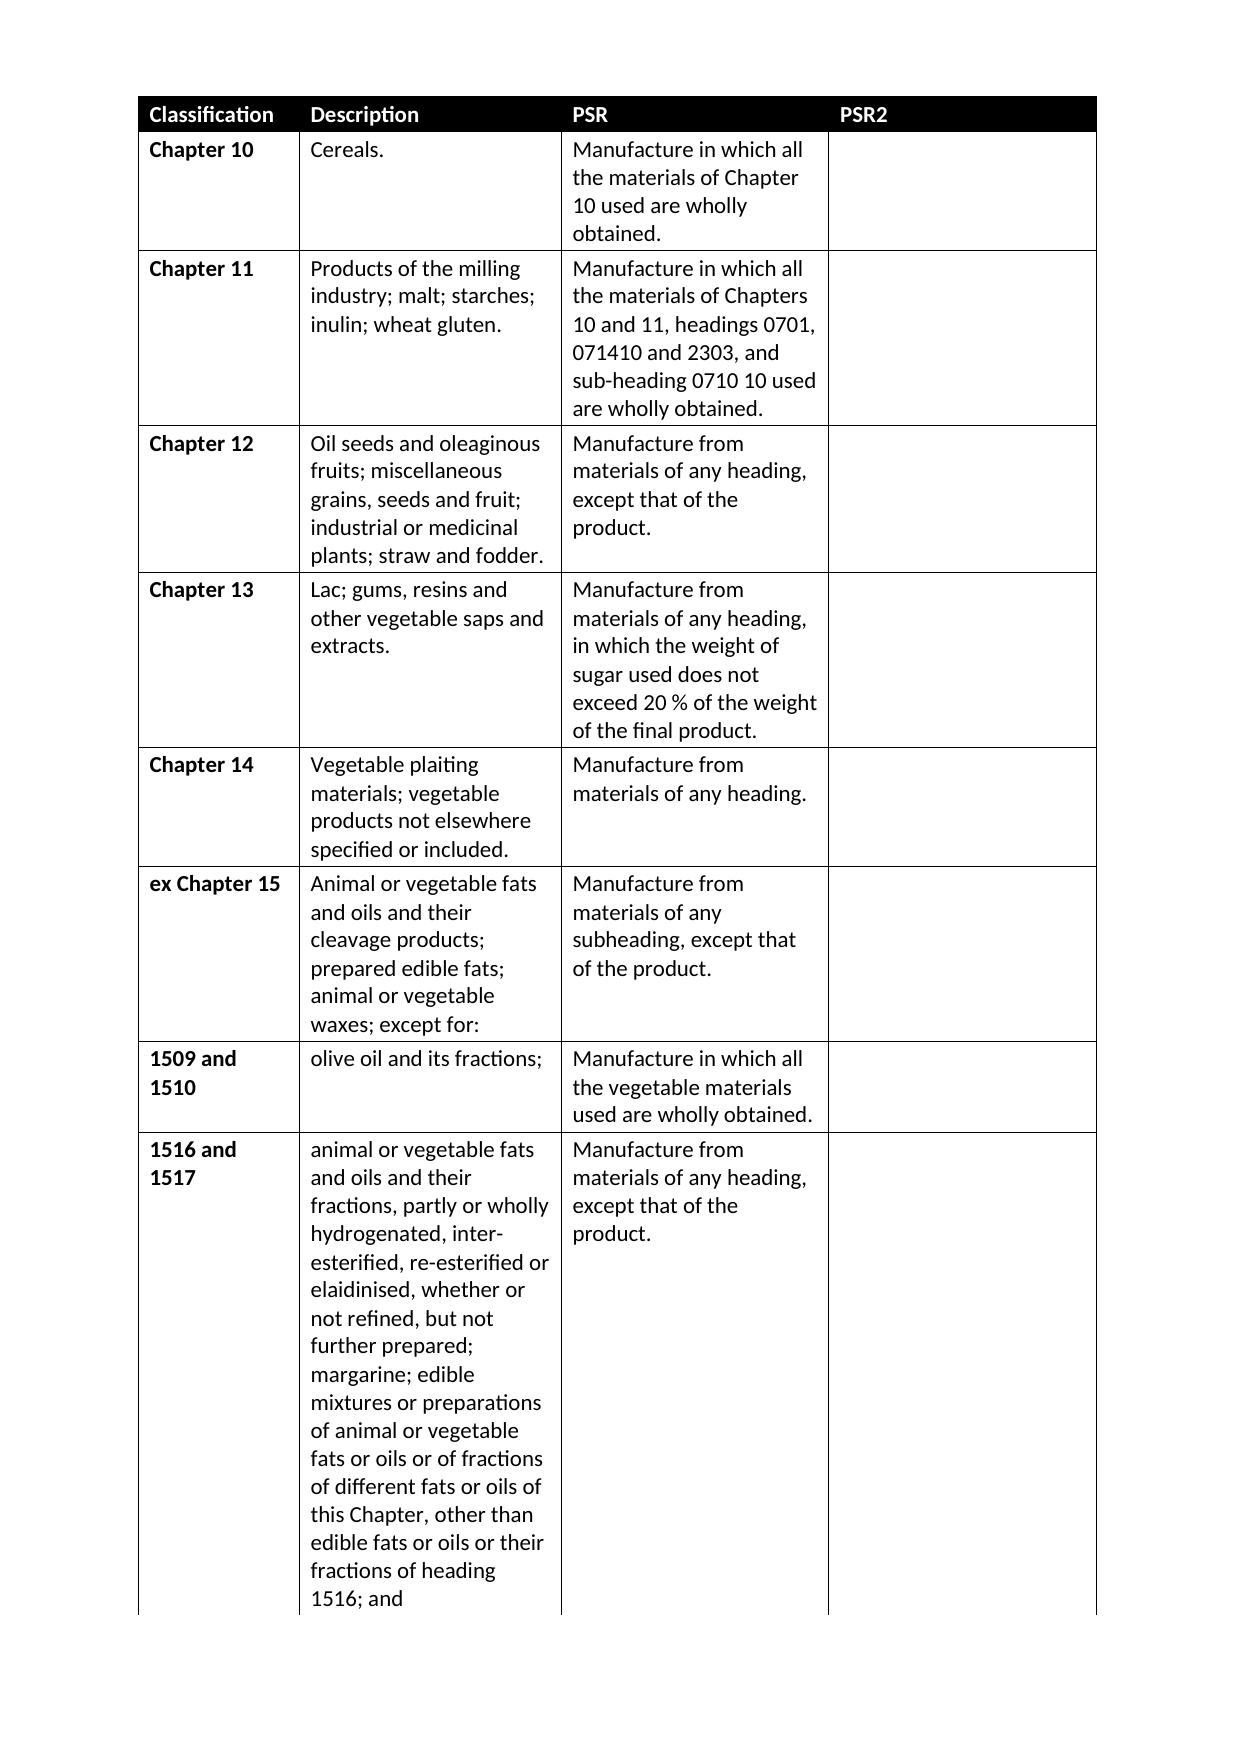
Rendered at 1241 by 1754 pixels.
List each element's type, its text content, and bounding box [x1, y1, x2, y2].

table_cell olive oil and its fractions; [300, 1042, 561, 1132]
table_cell ex Chapter 15 [139, 867, 299, 1041]
table_cell Manufacture in which all the vegetable materials used are wholly obtained. [562, 1042, 828, 1132]
table_header PSR2 [829, 97, 1096, 131]
table_cell Manufacture in which all the materials of Chapter 10 used are wholly obtained. [562, 132, 828, 250]
table_cell Lac; gums, resins and other vegetable saps and extracts. [300, 573, 561, 747]
table_header Description [300, 97, 561, 131]
table_cell Chapter 13 [139, 573, 299, 747]
table_cell Manufacture in which all the materials of Chapters 10 and 11, headings 0701, 071410 and 2303, and sub-heading 0710 10 used are wholly obtained. [562, 251, 828, 425]
table_cell [829, 1133, 1096, 1615]
table_cell Chapter 10 [139, 132, 299, 250]
table_cell [829, 573, 1096, 747]
table_cell Chapter 11 [139, 251, 299, 425]
table_header Classification [139, 97, 299, 131]
table_cell Cereals. [300, 132, 561, 250]
table_cell Chapter 12 [139, 426, 299, 572]
table_cell [829, 748, 1096, 866]
table_cell Manufacture from materials of any heading, except that of the product. [562, 1133, 828, 1615]
table_cell 1516 and 1517 [139, 1133, 299, 1615]
table_cell Manufacture from materials of any heading, except that of the product. [562, 426, 828, 572]
table_cell Vegetable plaiting materials; vegetable products not elsewhere specified or included. [300, 748, 561, 866]
table_cell Products of the milling industry; malt; starches; inulin; wheat gluten. [300, 251, 561, 425]
table_cell Manufacture from materials of any heading. [562, 748, 828, 866]
table_cell [829, 867, 1096, 1041]
table_cell animal or vegetable fats and oils and their fractions, partly or wholly hydrogenated, inter-esterified, re-esterified or elaidinised, whether or not refined, but not further prepared; margarine; edible mixtures or preparations of animal or vegetable fats or oils or of fractions of different fats or oils of this Chapter, other than edible fats or oils or their fractions of heading 1516; and [300, 1133, 561, 1615]
table_header PSR [562, 97, 828, 131]
table_cell 1509 and 1510 [139, 1042, 299, 1132]
table_cell Manufacture from materials of any heading, in which the weight of sugar used does not exceed 20 % of the weight of the final product. [562, 573, 828, 747]
table_cell [829, 251, 1096, 425]
table_cell [829, 1042, 1096, 1132]
table_cell Manufacture from materials of any subheading, except that of the product. [562, 867, 828, 1041]
table_cell Animal or vegetable fats and oils and their cleavage products; prepared edible fats; animal or vegetable waxes; except for: [300, 867, 561, 1041]
table_cell Oil seeds and oleaginous fruits; miscellaneous grains, seeds and fruit; industrial or medicinal plants; straw and fodder. [300, 426, 561, 572]
table_cell [829, 426, 1096, 572]
table_cell [829, 132, 1096, 250]
table_cell Chapter 14 [139, 748, 299, 866]
